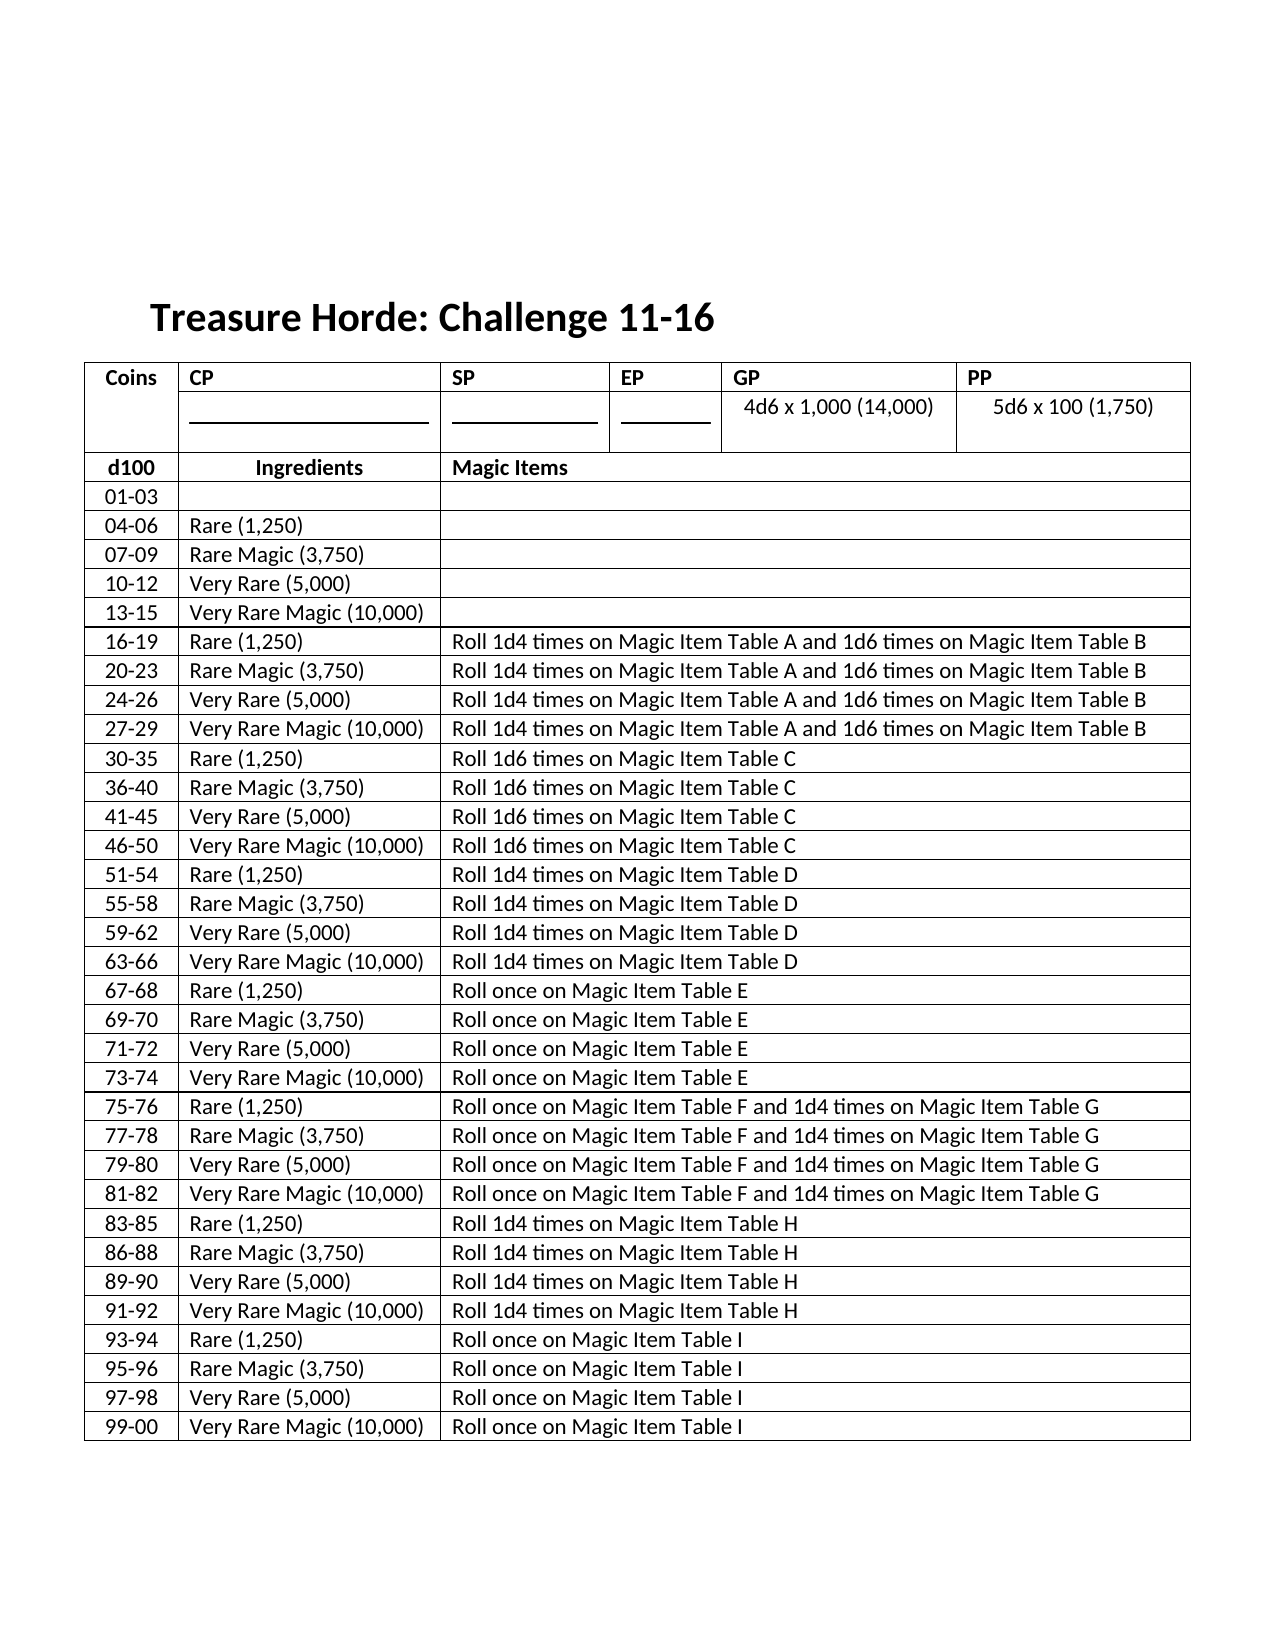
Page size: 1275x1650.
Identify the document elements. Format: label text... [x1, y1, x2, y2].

table_cell Very Rare Magic (10,000) [179, 947, 440, 975]
table_cell [441, 482, 1190, 510]
table_cell Very Rare (5,000) [179, 802, 440, 830]
table_cell 81-82 [85, 1180, 178, 1208]
table_cell 71-72 [85, 1034, 178, 1062]
table_cell 79-80 [85, 1151, 178, 1178]
table_cell [179, 392, 440, 452]
table_cell Roll 1d4 times on Magic Item Table D [441, 918, 1190, 946]
text Treasure Horde: Challenge 11-16 [150, 291, 1125, 341]
table_cell Very Rare Magic (10,000) [179, 831, 440, 859]
table_cell d100 [85, 453, 178, 481]
table_cell Ingredients [179, 453, 440, 481]
table_cell Very Rare (5,000) [179, 918, 440, 946]
table_cell Rare Magic (3,750) [179, 1354, 440, 1382]
table_cell Roll 1d6 times on Magic Item Table C [441, 802, 1190, 830]
table_cell 13-15 [85, 598, 178, 626]
table_cell Roll 1d4 times on Magic Item Table H [441, 1209, 1190, 1237]
table_header GP [722, 363, 956, 391]
table_cell 51-54 [85, 860, 178, 888]
table_cell Rare Magic (3,750) [179, 773, 440, 801]
table_cell 91-92 [85, 1296, 178, 1324]
table_cell 73-74 [85, 1063, 178, 1091]
table_cell 63-66 [85, 947, 178, 975]
table_cell Roll 1d4 times on Magic Item Table H [441, 1296, 1190, 1324]
table_cell Roll once on Magic Item Table E [441, 1005, 1190, 1033]
table_cell Very Rare Magic (10,000) [179, 1063, 440, 1091]
table_cell Rare Magic (3,750) [179, 1238, 440, 1266]
table_cell 75-76 [85, 1093, 178, 1120]
table_cell 27-29 [85, 715, 178, 743]
table_cell Rare (1,250) [179, 976, 440, 1004]
table_cell 99-00 [85, 1412, 178, 1440]
table_cell 97-98 [85, 1383, 178, 1411]
table_cell 83-85 [85, 1209, 178, 1237]
table_cell [179, 482, 440, 510]
table_cell Roll once on Magic Item Table I [441, 1412, 1190, 1440]
table_cell Rare (1,250) [179, 628, 440, 655]
table_cell Rare Magic (3,750) [179, 656, 440, 684]
table_cell Roll once on Magic Item Table F and 1d4 times on Magic Item Table G [441, 1151, 1190, 1178]
table_cell 20-23 [85, 656, 178, 684]
table_cell Roll 1d4 times on Magic Item Table A and 1d6 times on Magic Item Table B [441, 715, 1190, 743]
table_cell [441, 598, 1190, 626]
table_cell Roll once on Magic Item Table I [441, 1354, 1190, 1382]
table_cell Roll 1d4 times on Magic Item Table H [441, 1267, 1190, 1295]
table_cell Rare Magic (3,750) [179, 1005, 440, 1033]
table_cell 30-35 [85, 744, 178, 772]
table_header PP [957, 363, 1190, 391]
table_cell 4d6 x 1,000 (14,000) [722, 392, 956, 452]
table_cell Rare Magic (3,750) [179, 540, 440, 568]
table_cell Rare (1,250) [179, 1093, 440, 1120]
table_cell 77-78 [85, 1121, 178, 1149]
table_cell Very Rare (5,000) [179, 1034, 440, 1062]
table_cell Very Rare Magic (10,000) [179, 1180, 440, 1208]
table_cell 01-03 [85, 482, 178, 510]
table_cell 86-88 [85, 1238, 178, 1266]
table_cell Rare (1,250) [179, 511, 440, 539]
table_cell [610, 392, 721, 452]
table_cell Magic Items [441, 453, 1190, 481]
table_cell Very Rare Magic (10,000) [179, 598, 440, 626]
table_cell [441, 569, 1190, 597]
table_cell Roll once on Magic Item Table F and 1d4 times on Magic Item Table G [441, 1121, 1190, 1149]
table_cell Roll 1d4 times on Magic Item Table A and 1d6 times on Magic Item Table B [441, 686, 1190, 713]
table_header CP [179, 363, 440, 391]
table_cell Roll once on Magic Item Table I [441, 1325, 1190, 1353]
table_cell [441, 540, 1190, 568]
table_cell 5d6 x 100 (1,750) [957, 392, 1190, 452]
table_cell Roll once on Magic Item Table F and 1d4 times on Magic Item Table G [441, 1180, 1190, 1208]
table_cell Roll 1d6 times on Magic Item Table C [441, 744, 1190, 772]
table_cell 16-19 [85, 628, 178, 655]
table_cell Roll 1d4 times on Magic Item Table D [441, 860, 1190, 888]
table_cell Roll once on Magic Item Table I [441, 1383, 1190, 1411]
table_header SP [441, 363, 609, 391]
table_cell 46-50 [85, 831, 178, 859]
table_cell Very Rare (5,000) [179, 1267, 440, 1295]
table_cell 55-58 [85, 889, 178, 917]
table_cell 93-94 [85, 1325, 178, 1353]
table_cell Very Rare Magic (10,000) [179, 1296, 440, 1324]
table_cell Very Rare (5,000) [179, 1151, 440, 1178]
table_cell 69-70 [85, 1005, 178, 1033]
table_cell [441, 392, 609, 452]
table_cell 24-26 [85, 686, 178, 713]
table_cell Very Rare (5,000) [179, 569, 440, 597]
table_cell Roll once on Magic Item Table F and 1d4 times on Magic Item Table G [441, 1093, 1190, 1120]
table_header EP [610, 363, 721, 391]
table_cell 95-96 [85, 1354, 178, 1382]
table_cell Roll once on Magic Item Table E [441, 1034, 1190, 1062]
table_cell Roll 1d4 times on Magic Item Table D [441, 947, 1190, 975]
table_cell 10-12 [85, 569, 178, 597]
table_cell 59-62 [85, 918, 178, 946]
table_cell Very Rare Magic (10,000) [179, 1412, 440, 1440]
table_cell 07-09 [85, 540, 178, 568]
table_cell Rare (1,250) [179, 860, 440, 888]
table_cell 67-68 [85, 976, 178, 1004]
table_header Coins [85, 363, 178, 452]
table_cell Roll 1d4 times on Magic Item Table A and 1d6 times on Magic Item Table B [441, 656, 1190, 684]
table_cell Rare Magic (3,750) [179, 1121, 440, 1149]
table_cell 36-40 [85, 773, 178, 801]
table_cell Roll 1d4 times on Magic Item Table D [441, 889, 1190, 917]
table_cell 89-90 [85, 1267, 178, 1295]
table_cell Rare Magic (3,750) [179, 889, 440, 917]
table_cell 04-06 [85, 511, 178, 539]
table_cell Roll 1d4 times on Magic Item Table H [441, 1238, 1190, 1266]
table_cell Very Rare Magic (10,000) [179, 715, 440, 743]
table_cell Roll 1d4 times on Magic Item Table A and 1d6 times on Magic Item Table B [441, 628, 1190, 655]
table_cell [441, 511, 1190, 539]
table_cell Very Rare (5,000) [179, 1383, 440, 1411]
table_cell Roll 1d6 times on Magic Item Table C [441, 773, 1190, 801]
table_cell Roll once on Magic Item Table E [441, 1063, 1190, 1091]
table_cell Rare (1,250) [179, 1209, 440, 1237]
table_cell Rare (1,250) [179, 1325, 440, 1353]
table_cell Rare (1,250) [179, 744, 440, 772]
table_cell 41-45 [85, 802, 178, 830]
table_cell Roll once on Magic Item Table E [441, 976, 1190, 1004]
table_cell Very Rare (5,000) [179, 686, 440, 713]
table_cell Roll 1d6 times on Magic Item Table C [441, 831, 1190, 859]
